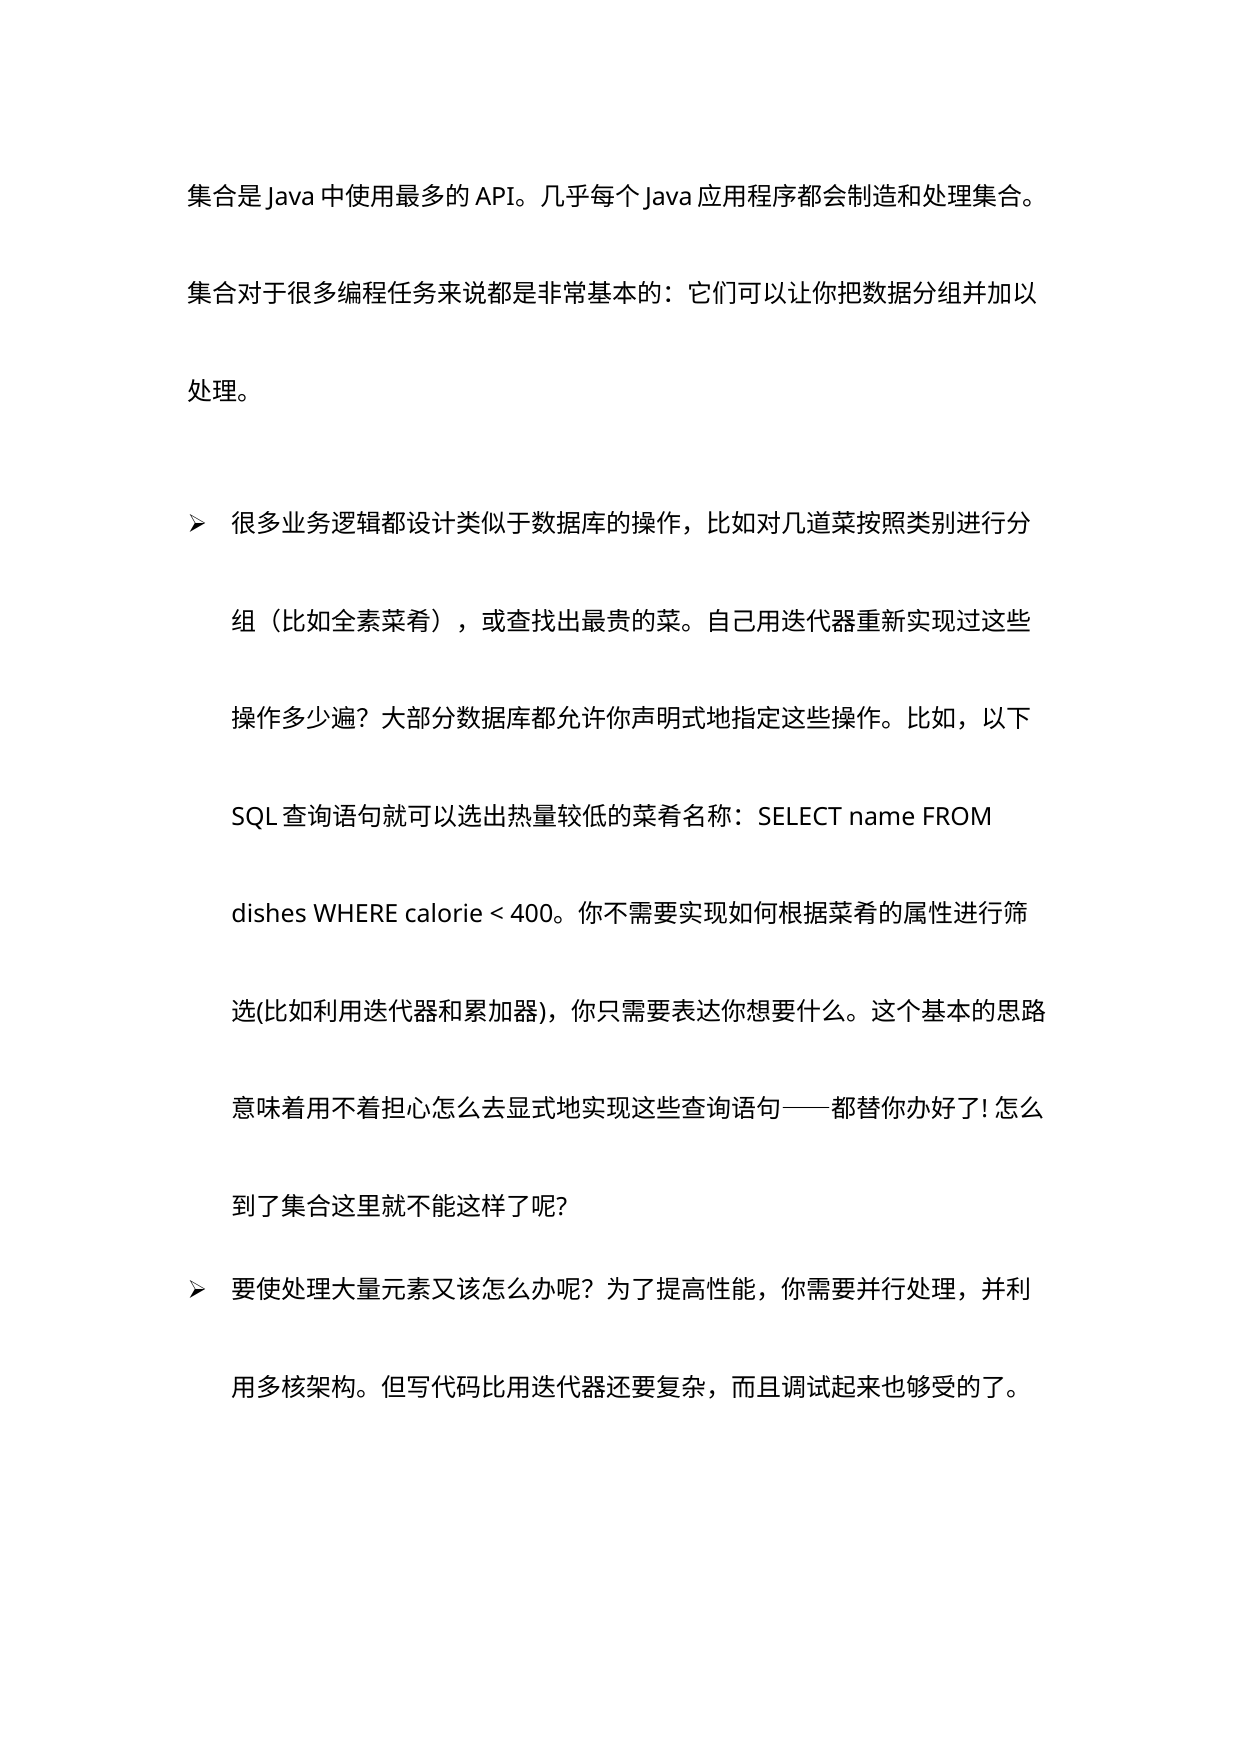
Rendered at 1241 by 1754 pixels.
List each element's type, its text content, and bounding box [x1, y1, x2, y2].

text 集合是Java中使用最多的API。几乎每个Java应用程序都会制造和处理集合。集合对于很多编程任务来说都是非常基本的：它们可以让你把数据分组并加以处理。 [187, 162, 1053, 422]
list 很多业务逻辑都设计类似于数据库的操作，比如对几道菜按照类别进行分组（比如全素菜肴），或查找出最贵的菜。自己用迭代器重新实现过这些操作多少遍？大部分数据库都允许你声明式地指定这些操作。比如，以下SQL查询语句就可以选出热量较低的菜肴名称：SELECT name FROM dishes WHERE calorie < 400。你不需要实现如何根据菜肴的属性进行筛选(比如利用迭代器和累加器)，你只需要表达你想要什么。这个基本的思路意味着用不着担心怎么去显式地实现这些查询语句——都替你办好了! 怎么到了集合这里就不能这样了呢? [187, 489, 1053, 1237]
list 要使处理大量元素又该怎么办呢？为了提高性能，你需要并行处理，并利用多核架构。但写代码比用迭代器还要复杂，而且调试起来也够受的了。 [187, 1255, 1053, 1418]
